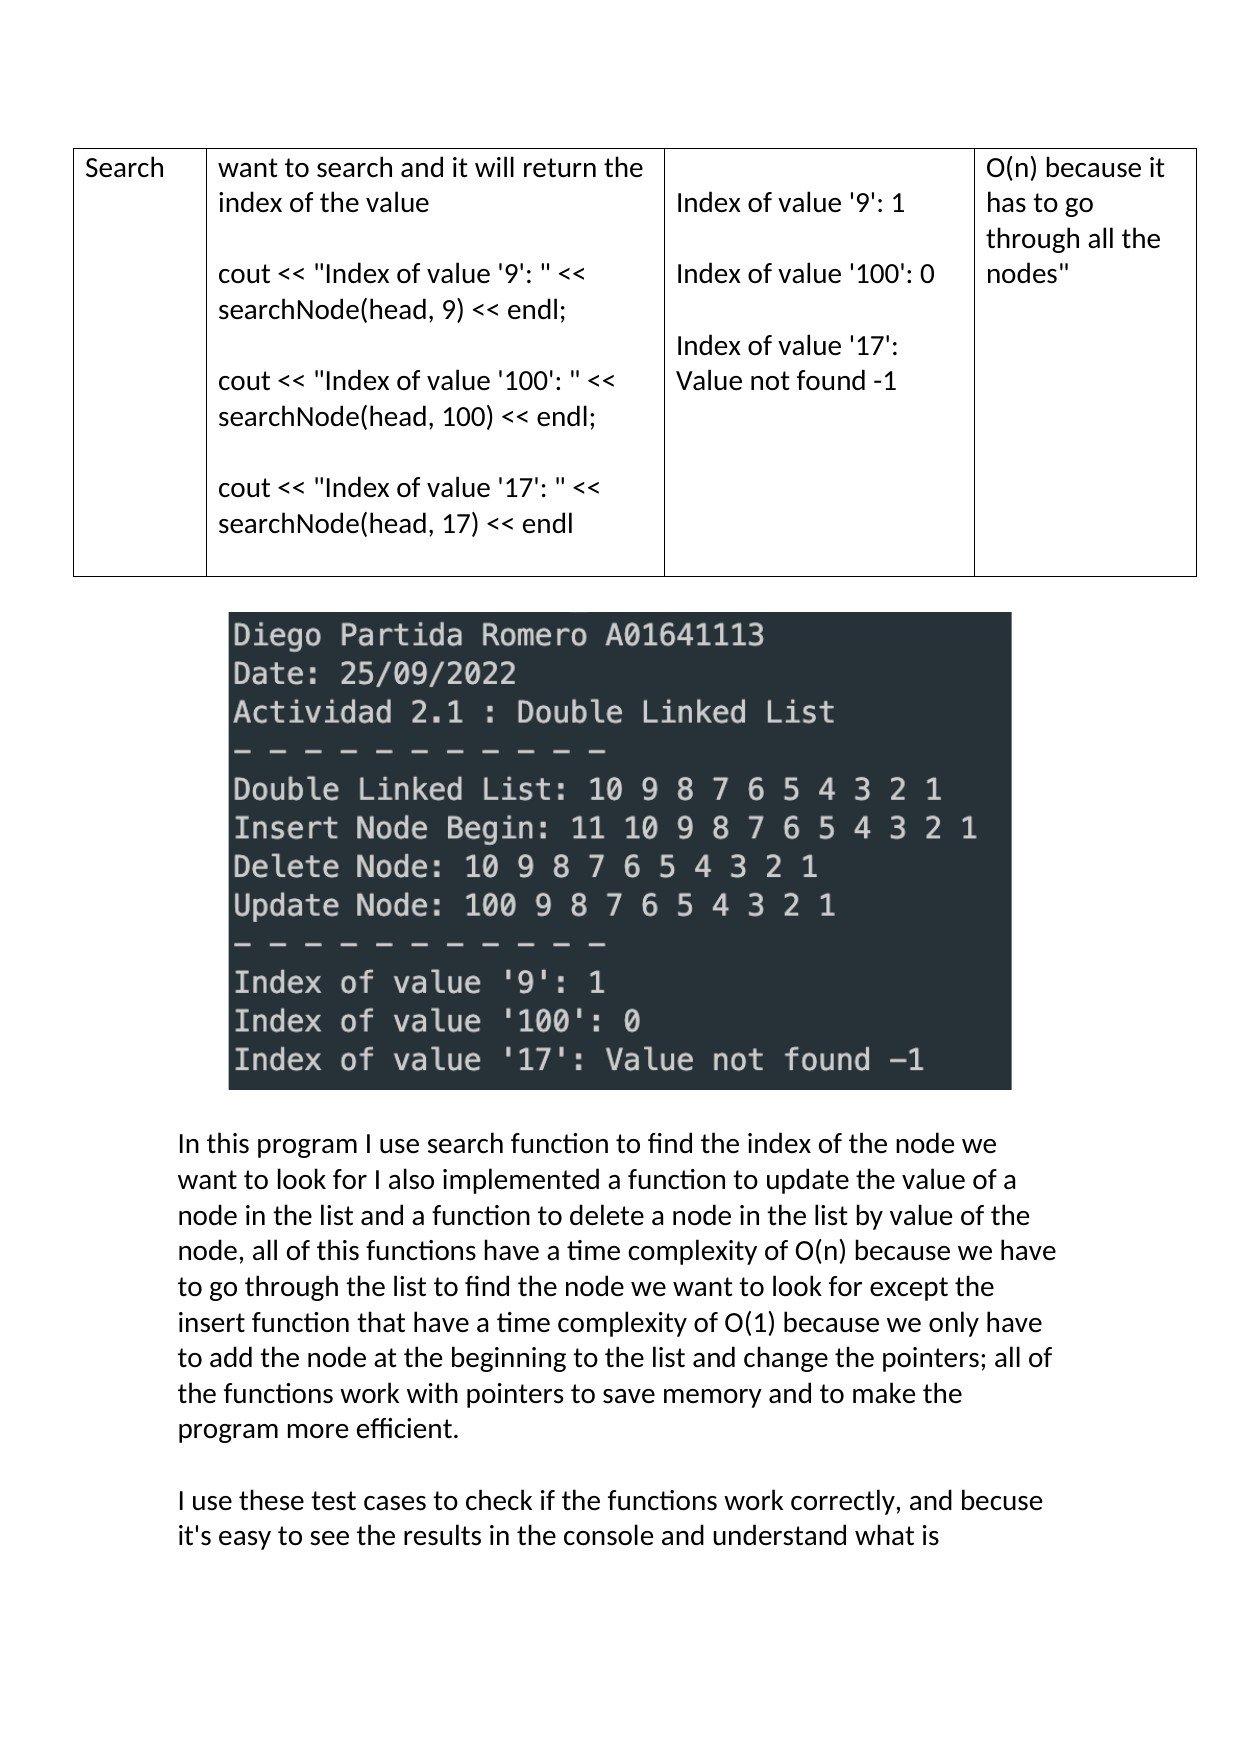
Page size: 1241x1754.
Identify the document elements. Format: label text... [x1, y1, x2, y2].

picture [228, 612, 1012, 1090]
text In this program I use search function to find the index of the node we want to look for I also implemented a function to update the value of a node in the list and a function to delete a node in the list by value of the node, all of this functions have a time complexity of O(n) because we have to go through the list to find the node we want to look for except the insert function that have a time complexity of O(1) because we only have to add the node at the beginning to the list and change the pointers; all of the functions work with pointers to save memory and to make the program more efficient. [177, 1126, 1063, 1446]
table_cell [665, 149, 974, 576]
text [177, 1482, 1063, 1553]
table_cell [207, 149, 664, 576]
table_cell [975, 149, 1196, 576]
table_cell Search [74, 149, 206, 576]
